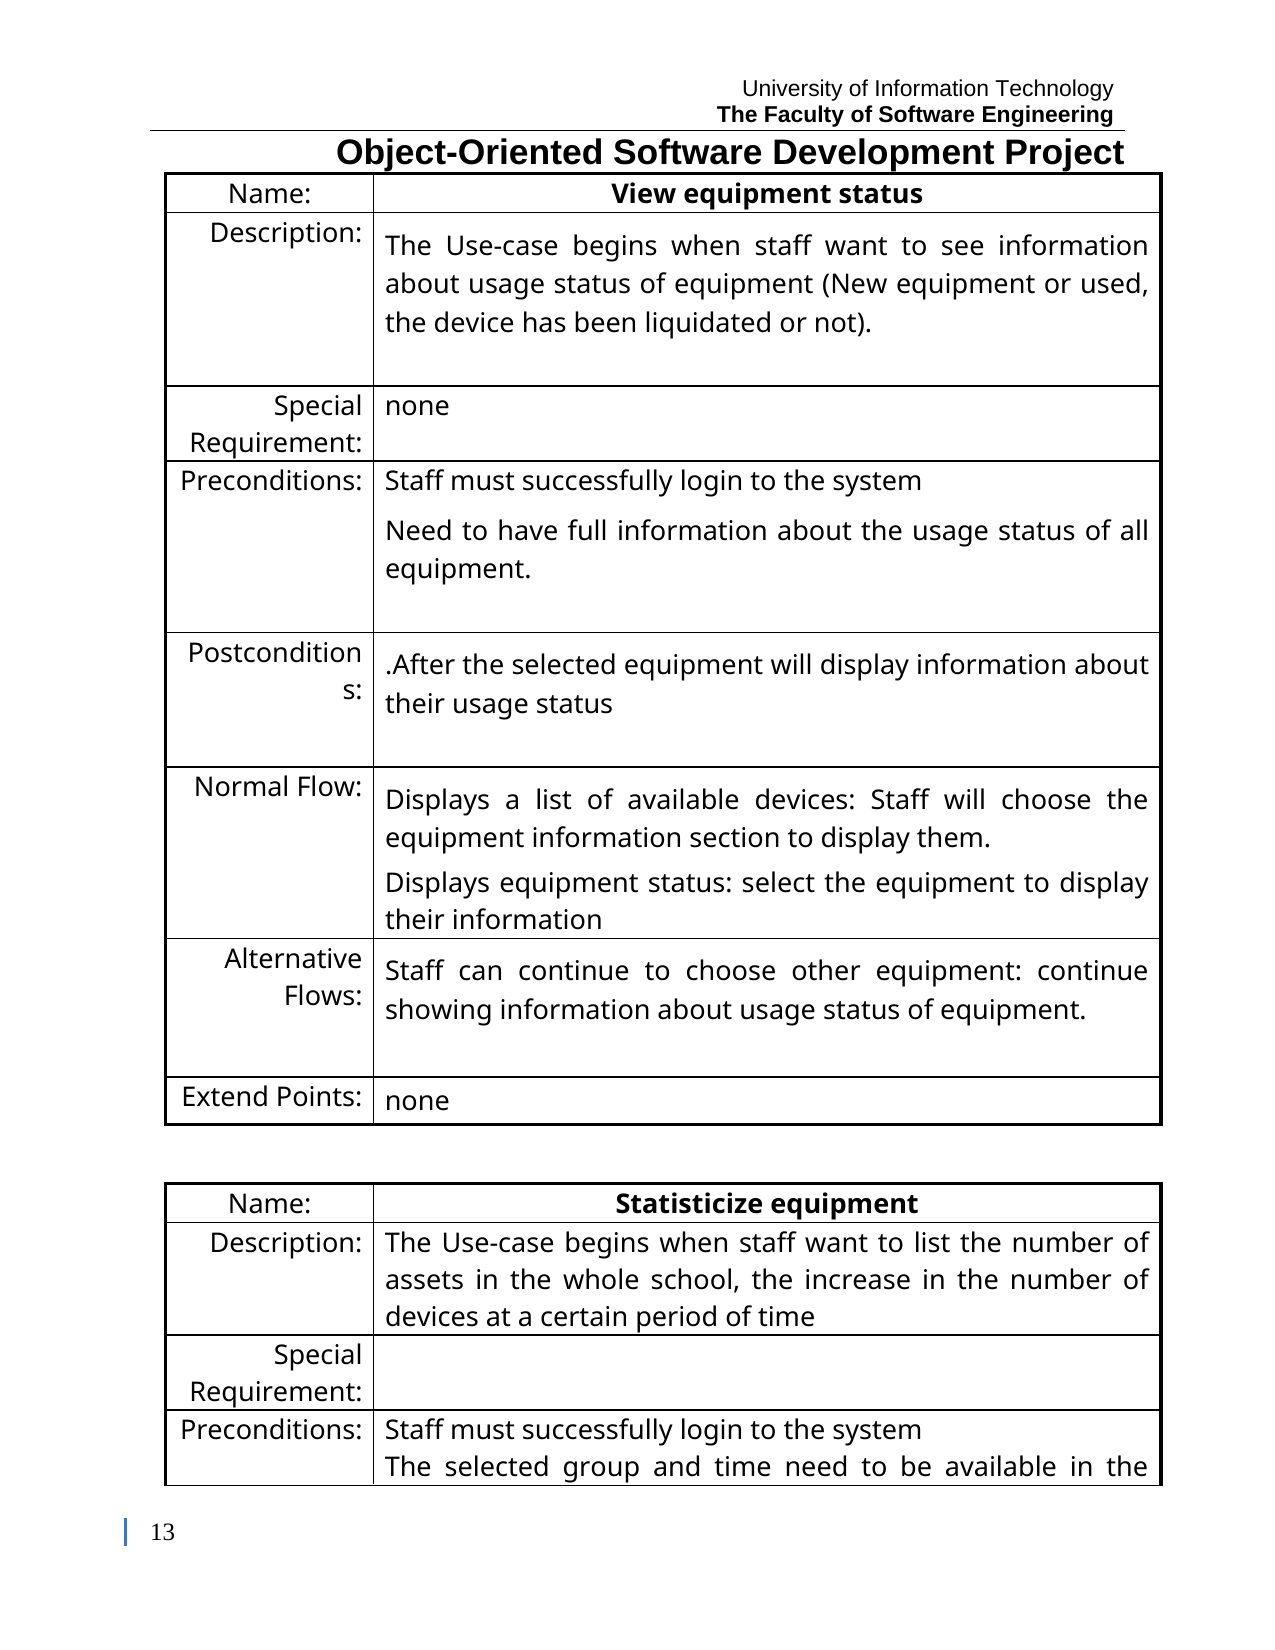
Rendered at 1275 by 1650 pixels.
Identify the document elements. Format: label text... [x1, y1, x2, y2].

table_cell Staff must successfully login to the system Need to have full information about the usage status of all equipment. [374, 462, 1159, 632]
table_cell Staff can continue to choose other equipment: continue showing information about usage status of equipment. [374, 939, 1159, 1076]
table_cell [374, 1411, 1159, 1484]
table_header Name: [167, 175, 373, 212]
table_cell none [374, 1078, 1159, 1123]
table_cell The Use-case begins when staff want to list the number of assets in the whole school, the increase in the number of devices at a certain period of time [374, 1223, 1159, 1334]
table_cell none [374, 387, 1159, 460]
table_header Statisticize equipment [374, 1185, 1159, 1222]
table_cell Special Requirement: [167, 1336, 373, 1409]
table_cell Description: [167, 213, 373, 385]
table_cell Description: [167, 1223, 373, 1334]
table_cell Alternative Flows: [167, 939, 373, 1076]
table_cell Preconditions: [167, 1411, 373, 1484]
table_header View equipment status [374, 175, 1159, 212]
table_cell Displays a list of available devices: Staff will choose the equipment information section to display them. Displays equipment status: select the equipment to display their information [374, 768, 1159, 937]
table_cell .After the selected equipment will display information about their usage status [374, 633, 1159, 766]
table_cell Special Requirement: [167, 387, 373, 460]
table_cell Normal Flow: [167, 768, 373, 937]
table_cell Extend Points: [167, 1078, 373, 1123]
table_cell Preconditions: [167, 462, 373, 632]
table_cell The Use-case begins when staff want to see information about usage status of equipment (New equipment or used, the device has been liquidated or not). [374, 213, 1159, 385]
table_cell Postconditions: [167, 633, 373, 766]
table_header Name: [167, 1185, 373, 1222]
table_cell [374, 1336, 1159, 1409]
